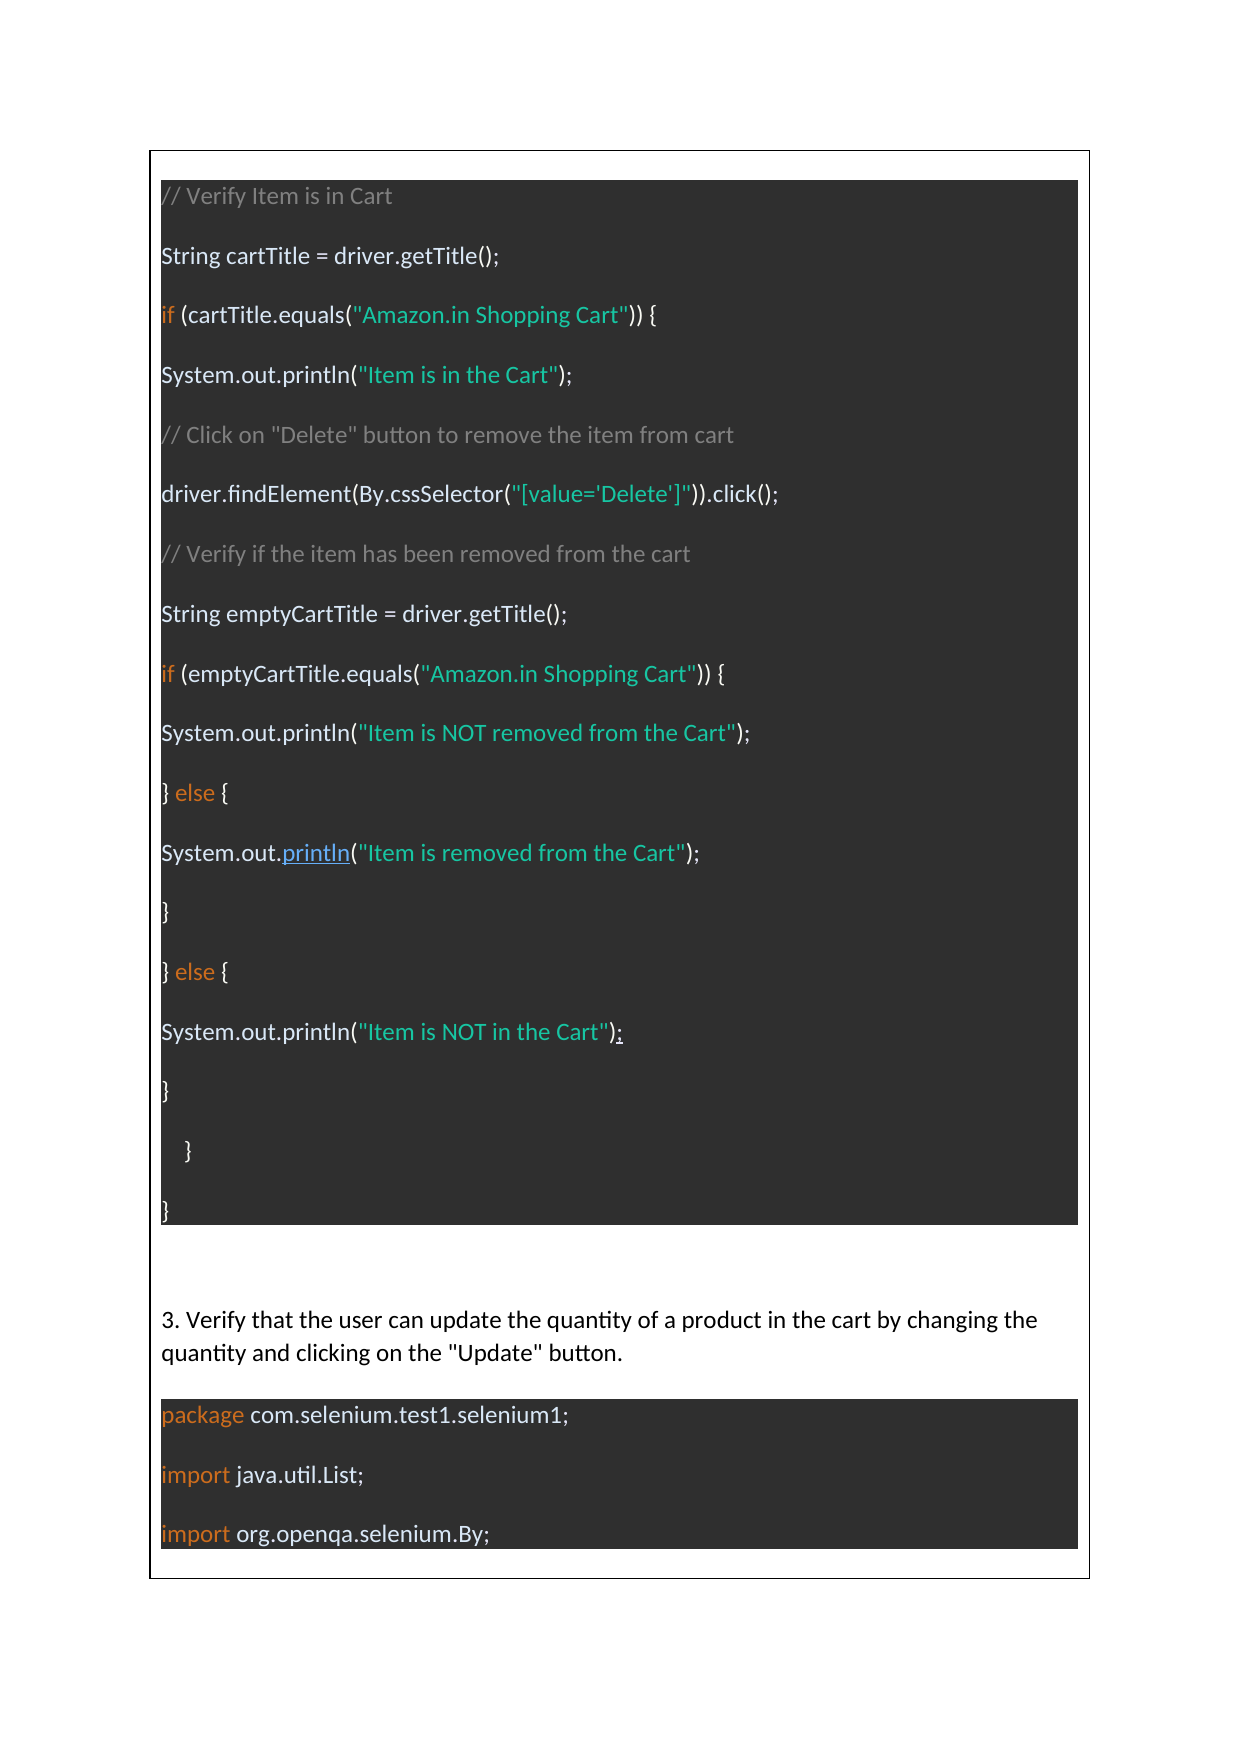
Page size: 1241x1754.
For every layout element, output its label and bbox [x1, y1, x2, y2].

table_header [151, 151, 1089, 1578]
